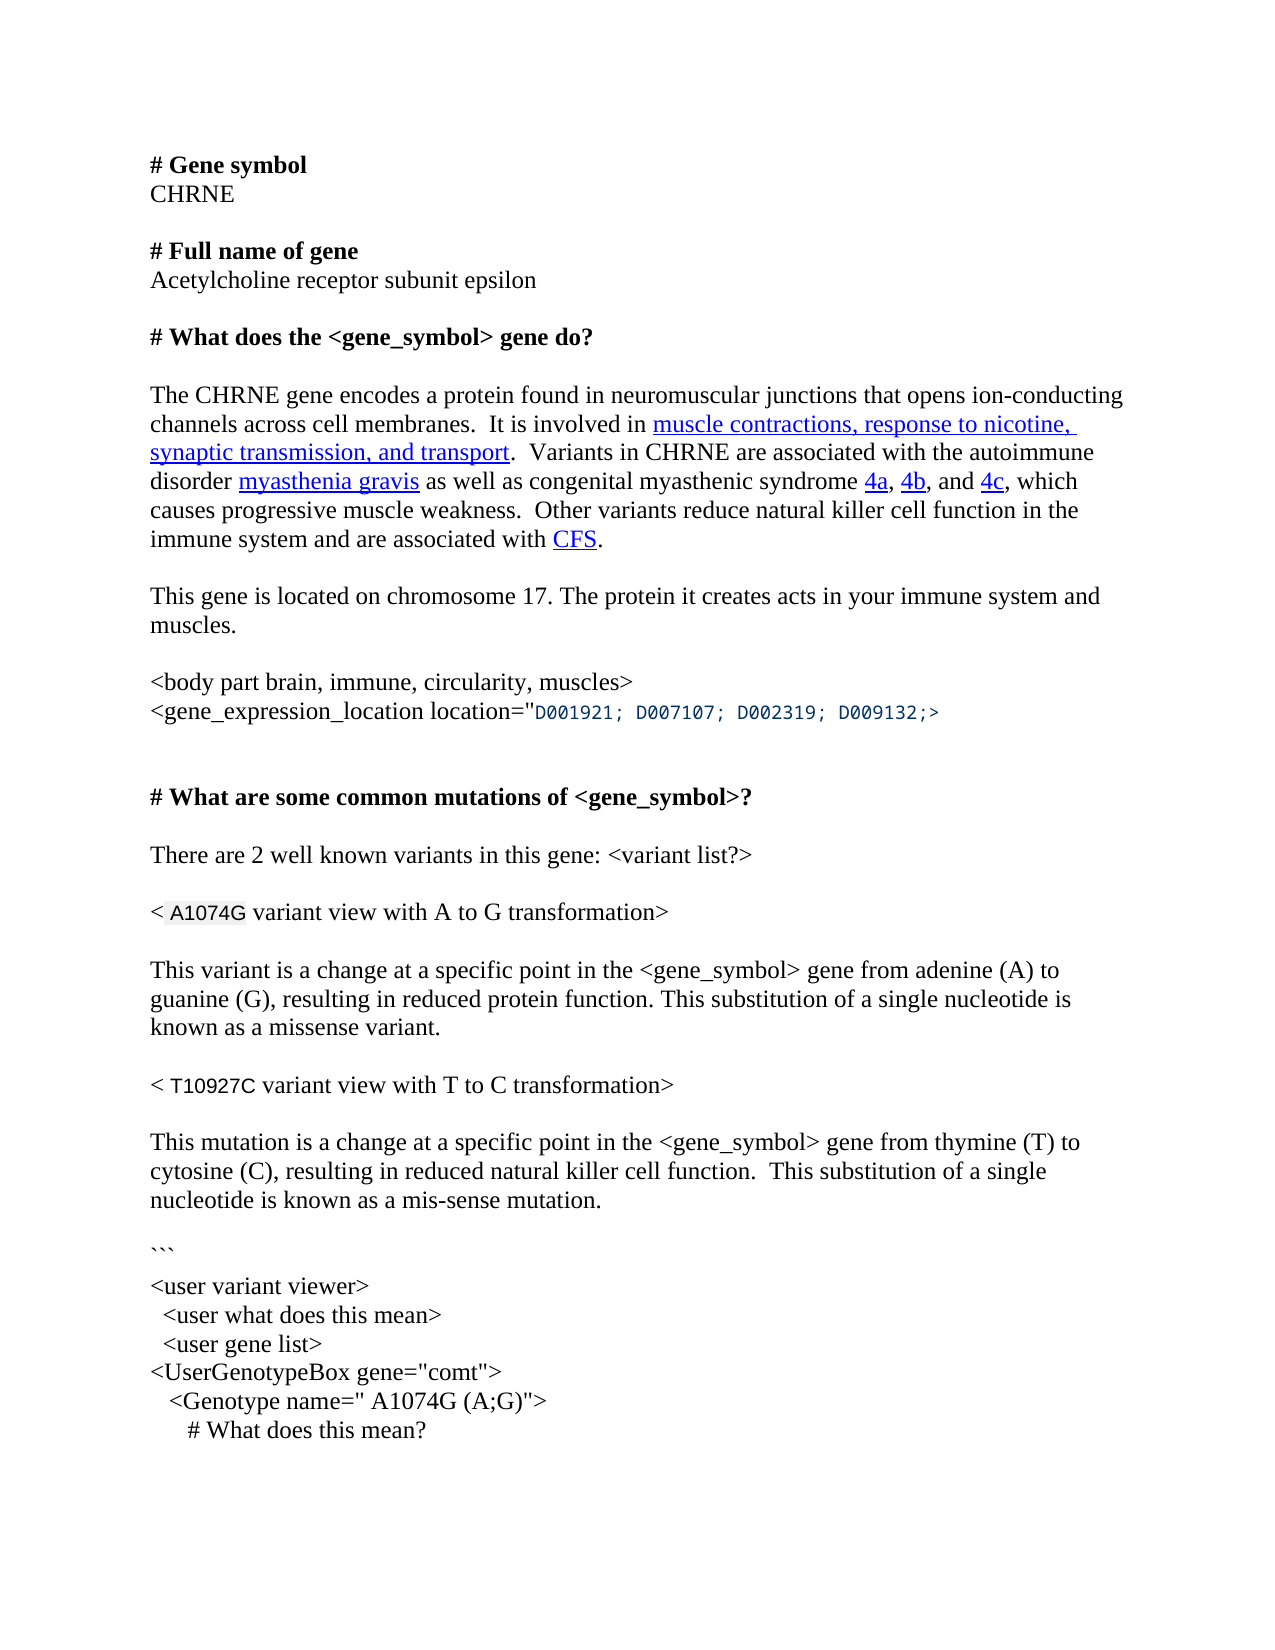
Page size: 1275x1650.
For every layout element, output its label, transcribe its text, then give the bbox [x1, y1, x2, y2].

text Acetylcholine receptor subunit epsilon [150, 265, 1125, 294]
text There are 2 well known variants in this gene: <variant list?> [150, 840, 1125, 869]
text < A1074G variant view with A to G transformation> [150, 897, 1125, 926]
text This mutation is a change at a specific point in the <gene_symbol> gene from thymine (T) to cytosine (C), resulting in reduced natural killer cell function. This substitution of a single nucleotide is known as a mis-sense mutation. [150, 1127, 1125, 1214]
text The CHRNE gene encodes a protein found in neuromuscular junctions that opens ion-conducting channels across cell membranes. It is involved in muscle contractions, response to nicotine, synaptic transmission, and transport. Variants in CHRNE are associated with the autoimmune disorder myasthenia gravis as well as congenital myasthenic syndrome 4a, 4b, and 4c, which causes progressive muscle weakness. Other variants reduce natural killer cell function in the immune system and are associated with CFS. [150, 380, 1125, 552]
text # Gene symbol [150, 150, 1125, 179]
text # What are some common mutations of <gene_symbol>? [150, 782, 1125, 811]
text < T10927C variant view with T to C transformation> [150, 1070, 1125, 1099]
text This gene is located on chromosome 17. The protein it creates acts in your immune system and muscles. [150, 581, 1125, 639]
text <user what does this mean> [150, 1300, 1125, 1329]
text # What does this mean? [150, 1415, 1125, 1444]
text This variant is a change at a specific point in the <gene_symbol> gene from adenine (A) to guanine (G), resulting in reduced protein function. This substitution of a single nucleotide is known as a missense variant. [150, 955, 1125, 1041]
text <user gene list> [150, 1329, 1125, 1357]
text <gene_expression_location location="D001921; D007107; D002319; D009132;> [150, 696, 1125, 725]
text <body part brain, immune, circularity, muscles> [150, 667, 1125, 696]
text ``` [150, 1242, 1125, 1271]
text CHRNE [150, 179, 1125, 207]
text <UserGenotypeBox gene="comt"> [150, 1357, 1125, 1386]
text # What does the <gene_symbol> gene do? [150, 322, 1125, 351]
text <Genotype name=" A1074G (A;G)"> [150, 1386, 1125, 1415]
text <user variant viewer> [150, 1271, 1125, 1300]
text # Full name of gene [150, 236, 1125, 265]
